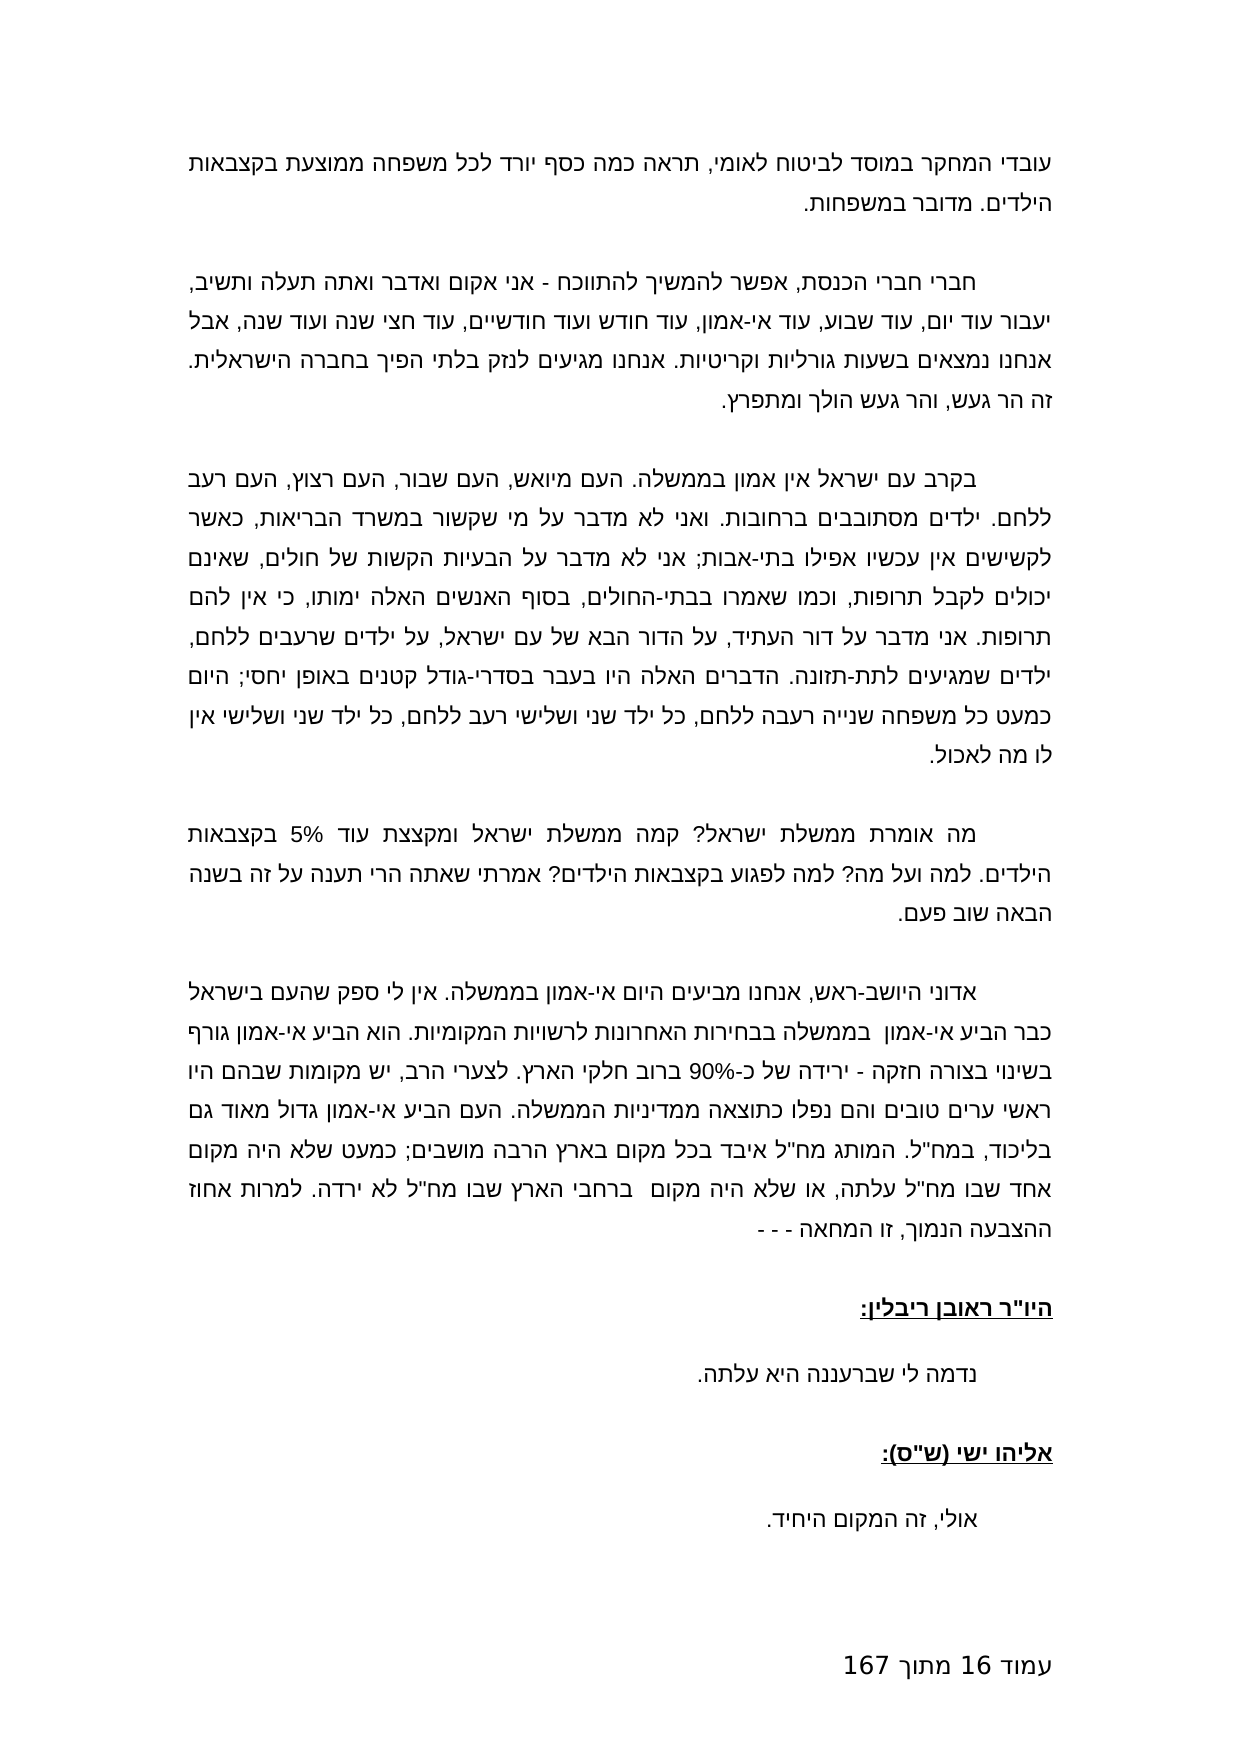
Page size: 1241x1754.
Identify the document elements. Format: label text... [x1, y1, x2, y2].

text חברי חברי הכנסת, אפשר להמשיך להתווכח - אני אקום ואדבר ואתה תעלה ותשיב, יעבור עוד יום, עוד שבוע, עוד אי-אמון, עוד חודש ועוד חודשיים, עוד חצי שנה ועוד שנה, אבל אנחנו נמצאים בשעות גורליות וקריטיות. אנחנו מגיעים לנזק בלתי הפיך בחברה הישראלית. זה הר געש, והר געש הולך ומתפרץ. [187, 268, 1053, 413]
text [187, 150, 1053, 216]
text אולי, זה המקום היחיד. [187, 1506, 1053, 1532]
text אליהו ישי (ש"ס): [187, 1440, 1053, 1466]
text אדוני היושב-ראש, אנחנו מביעים היום אי-אמון בממשלה. אין לי ספק שהעם בישראל כבר הביע אי-אמון בממשלה בבחירות האחרונות לרשויות המקומיות. הוא הביע אי-אמון גורף בשינוי בצורה חזקה - ירידה של כ-90% ברוב חלקי הארץ. לצערי הרב, יש מקומות שבהם היו ראשי ערים טובים והם נפלו כתוצאה ממדיניות הממשלה. העם הביע אי-אמון גדול מאוד גם בליכוד, במח"ל. המותג מח"ל איבד בכל מקום בארץ הרבה מושבים; כמעט שלא היה מקום אחד שבו מח"ל עלתה, או שלא היה מקום ברחבי הארץ שבו מח"ל לא ירדה. למרות אחוז ההצבעה הנמוך, זו המחאה - - - [187, 979, 1053, 1242]
text היו"ר ראובן ריבלין: [187, 1295, 1053, 1321]
text בקרב עם ישראל אין אמון בממשלה. העם מיואש, העם שבור, העם רצוץ, העם רעב ללחם. ילדים מסתובבים ברחובות. ואני לא מדבר על מי שקשור במשרד הבריאות, כאשר לקשישים אין עכשיו אפילו בתי-אבות; אני לא מדבר על הבעיות הקשות של חולים, שאינם יכולים לקבל תרופות, וכמו שאמרו בבתי-החולים, בסוף האנשים האלה ימותו, כי אין להם תרופות. אני מדבר על דור העתיד, על הדור הבא של עם ישראל, על ילדים שרעבים ללחם, ילדים שמגיעים לתת-תזונה. הדברים האלה היו בעבר בסדרי-גודל קטנים באופן יחסי; היום כמעט כל משפחה שנייה רעבה ללחם, כל ילד שני ושלישי רעב ללחם, כל ילד שני ושלישי אין לו מה לאכול. [187, 466, 1053, 768]
text נדמה לי שברעננה היא עלתה. [187, 1361, 1053, 1387]
text מה אומרת ממשלת ישראל? קמה ממשלת ישראל ומקצצת עוד 5% בקצבאות הילדים. למה ועל מה? למה לפגוע בקצבאות הילדים? אמרתי שאתה הרי תענה על זה בשנה הבאה שוב פעם. [187, 821, 1053, 926]
